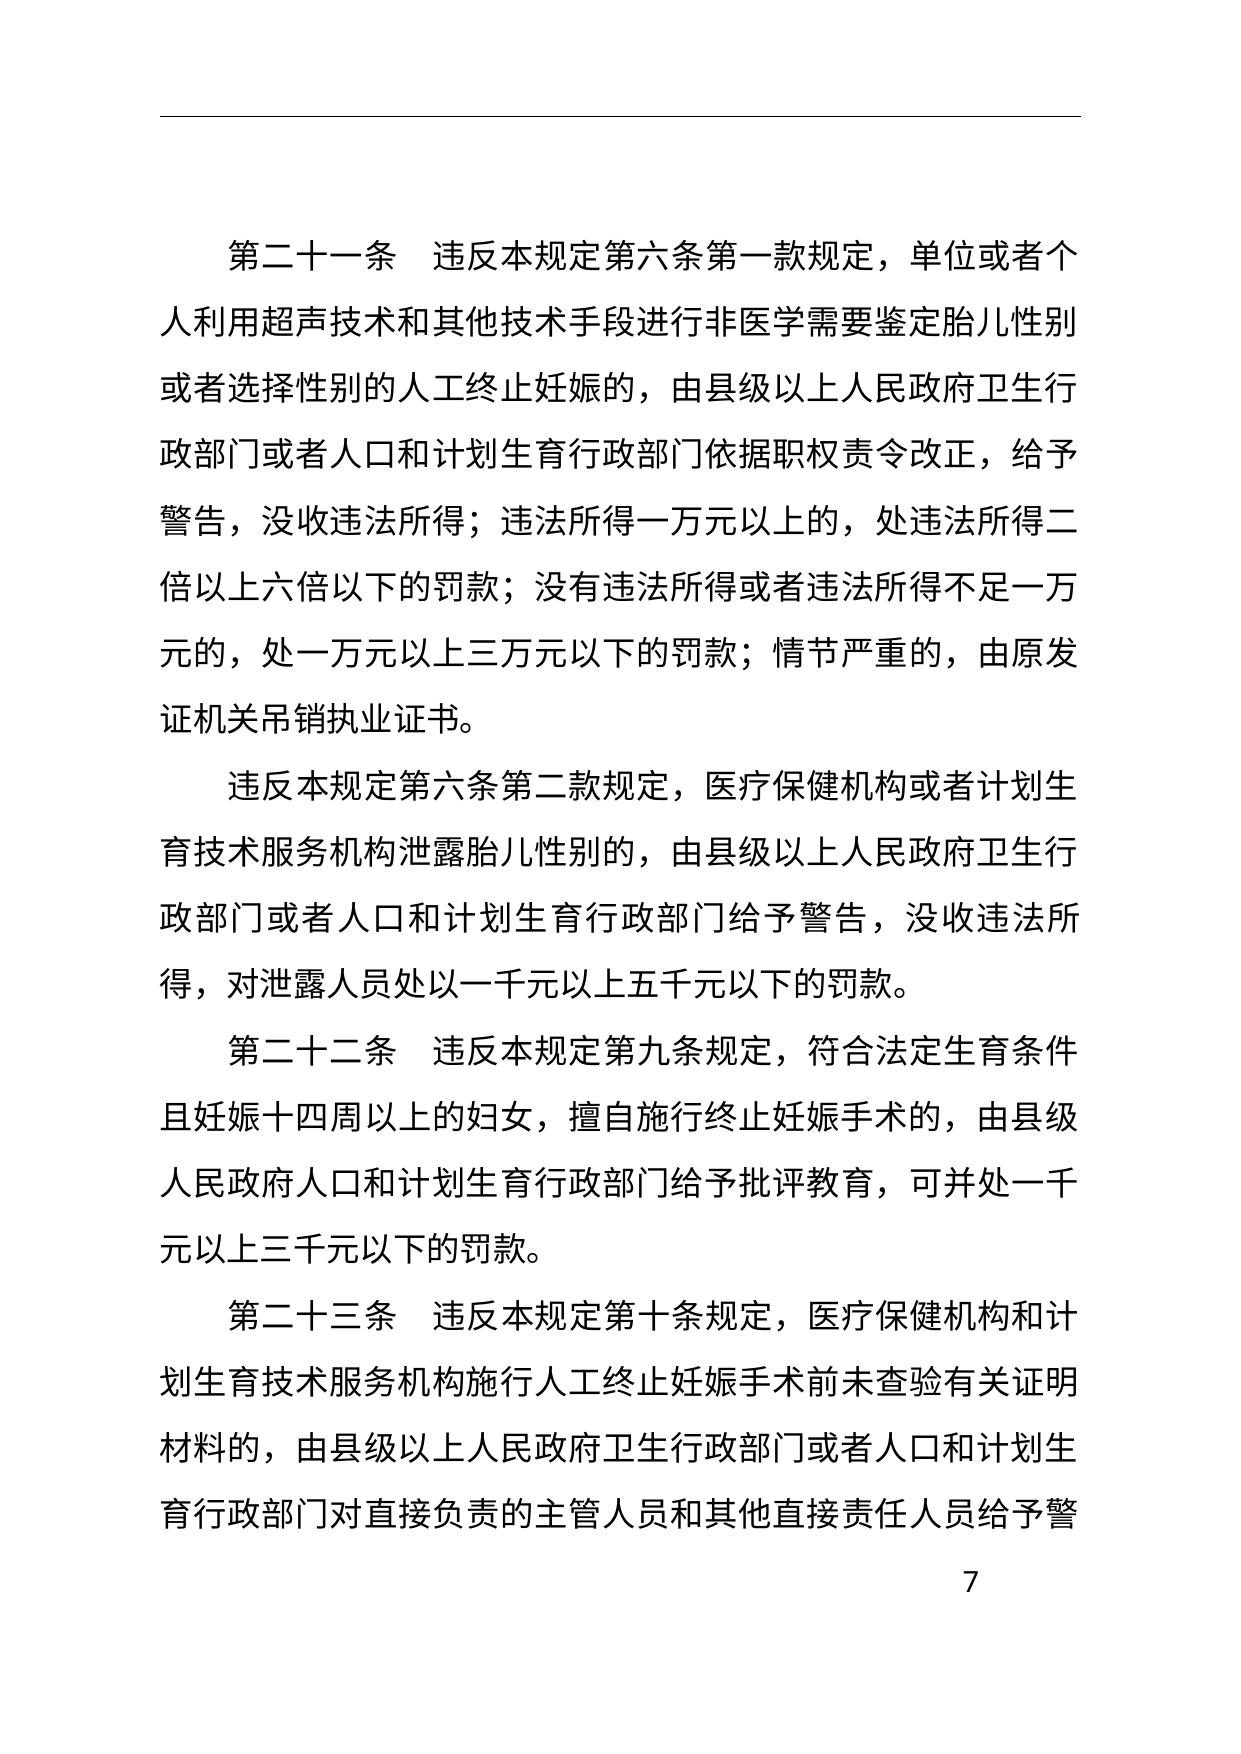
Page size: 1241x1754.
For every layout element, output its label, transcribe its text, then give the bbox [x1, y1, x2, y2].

text 违反本规定第六条第二款规定，医疗保健机构或者计划生育技术服务机构泄露胎儿性别的，由县级以上人民政府卫生行政部门或者人口和计划生育行政部门给予警告，没收违法所得，对泄露人员处以一千元以上五千元以下的罚款。 [159, 750, 1081, 1015]
text 第二十一条 违反本规定第六条第一款规定，单位或者个人利用超声技术和其他技术手段进行非医学需要鉴定胎儿性别或者选择性别的人工终止妊娠的，由县级以上人民政府卫生行政部门或者人口和计划生育行政部门依据职权责令改正，给予警告，没收违法所得；违法所得一万元以上的，处违法所得二倍以上六倍以下的罚款；没有违法所得或者违法所得不足一万元的，处一万元以上三万元以下的罚款；情节严重的，由原发证机关吊销执业证书。 [159, 220, 1081, 750]
text 第二十二条 违反本规定第九条规定，符合法定生育条件且妊娠十四周以上的妇女，擅自施行终止妊娠手术的，由县级人民政府人口和计划生育行政部门给予批评教育，可并处一千元以上三千元以下的罚款。 [159, 1015, 1081, 1280]
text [159, 1280, 1081, 1545]
